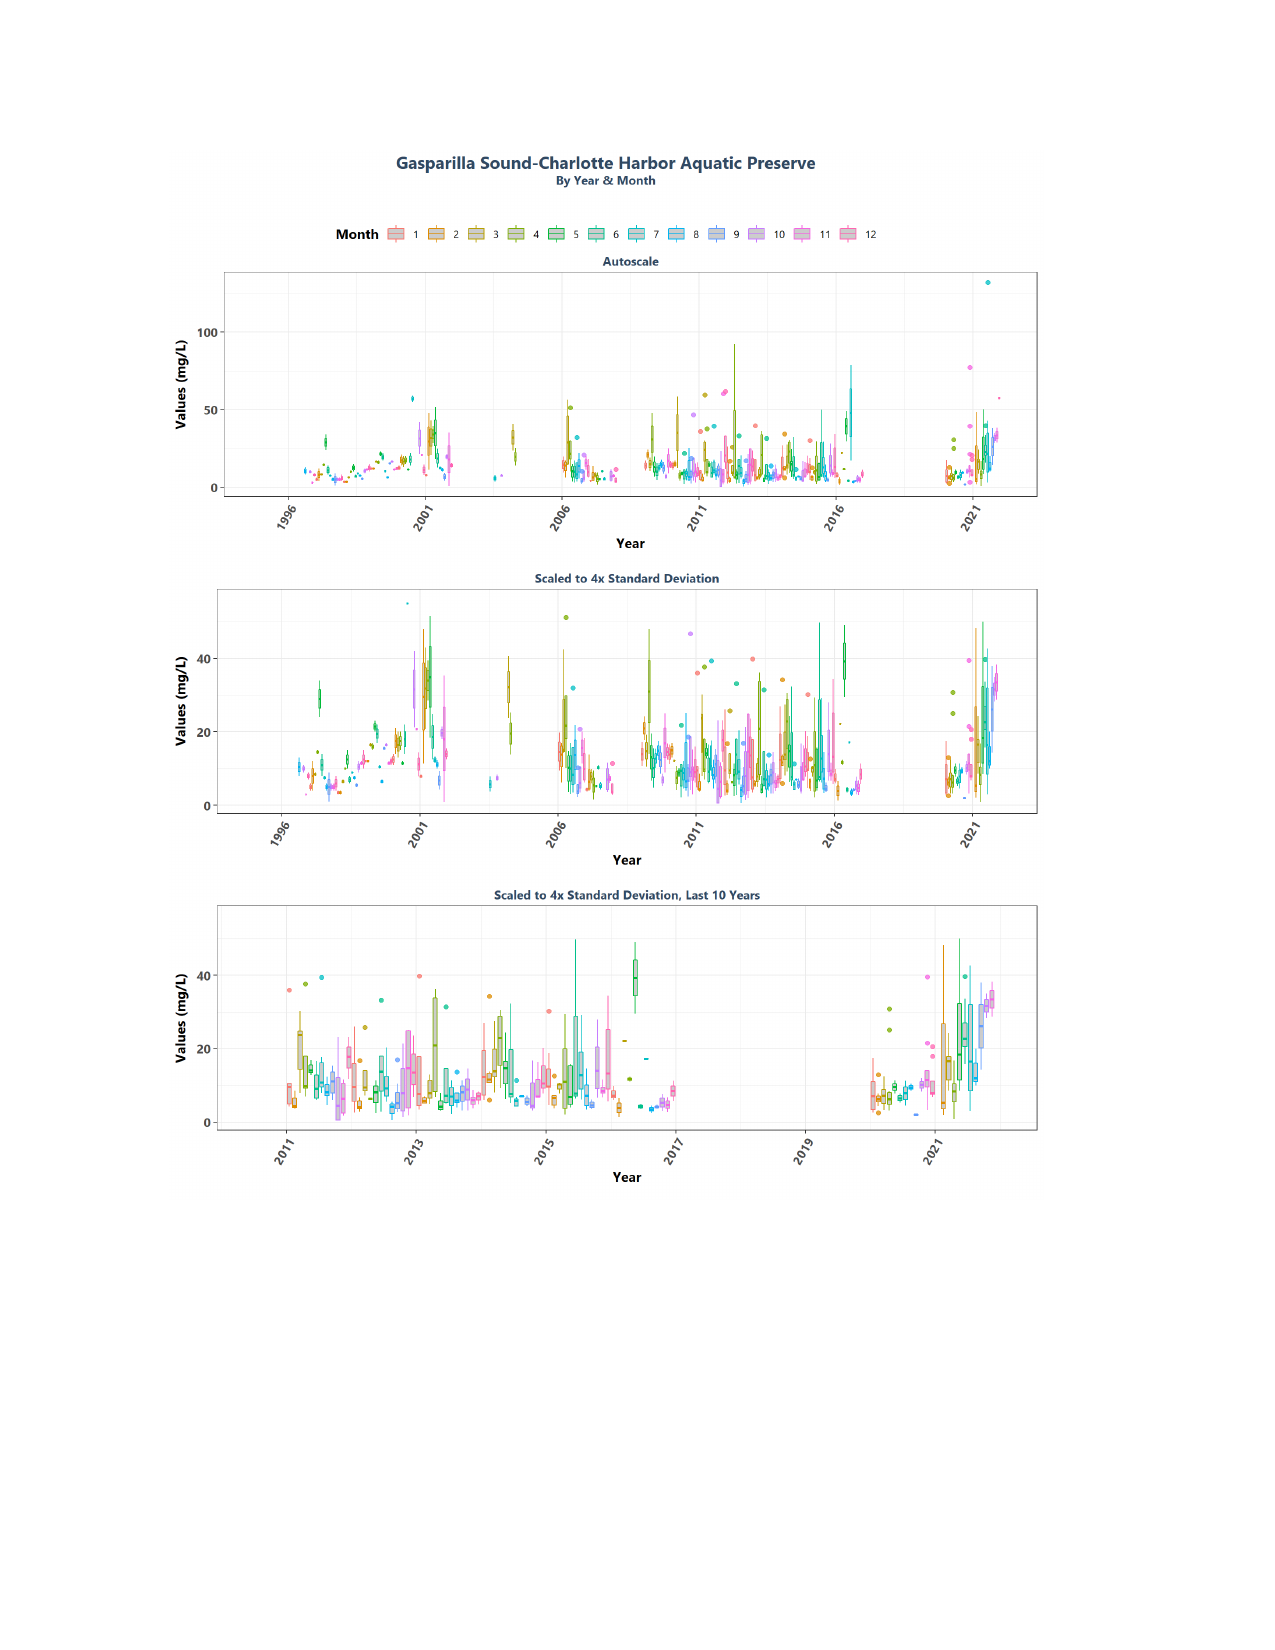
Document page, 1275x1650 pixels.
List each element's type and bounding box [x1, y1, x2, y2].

picture [168, 150, 1044, 1200]
